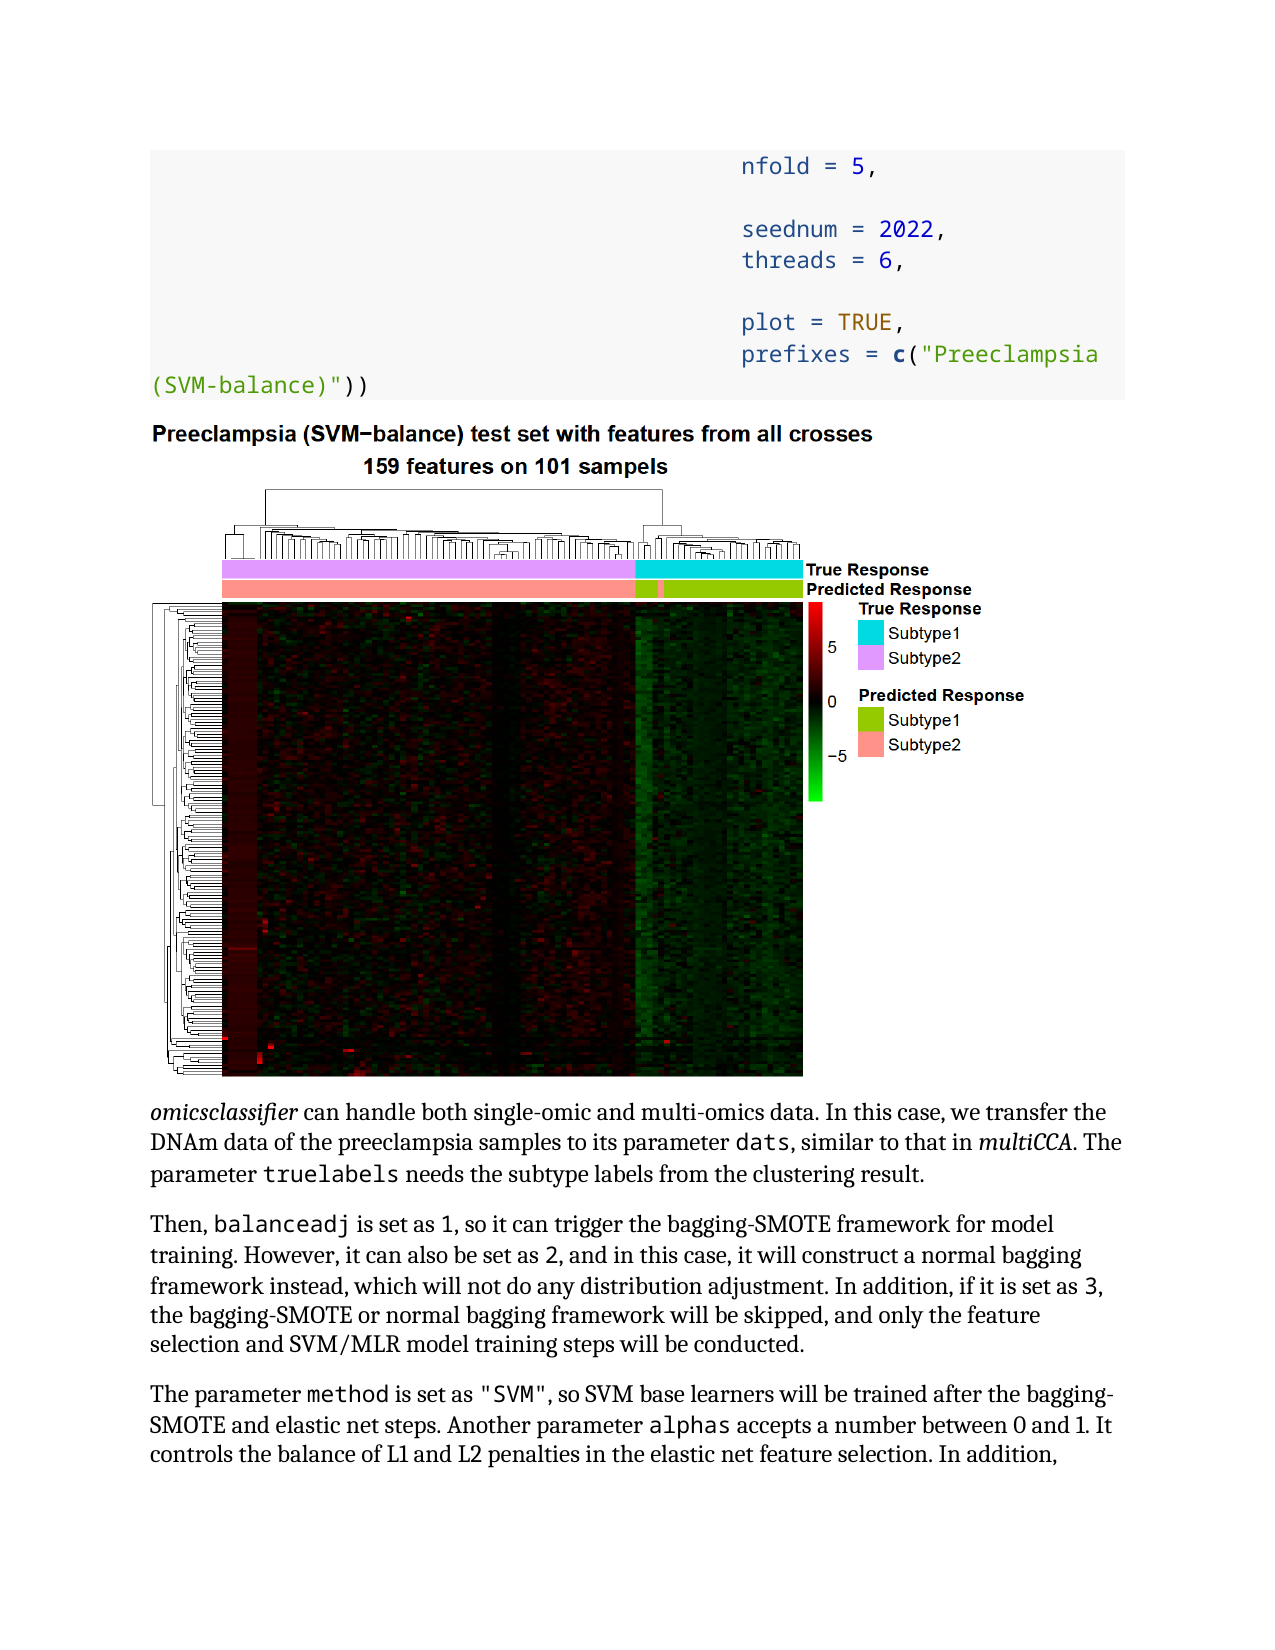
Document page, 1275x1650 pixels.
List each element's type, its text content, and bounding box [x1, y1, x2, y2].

text omicsclassifier can handle both single-omic and multi-omics data. In this case, we transfer the DNAm data of the preeclampsia samples to its parameter dats, similar to that in multiCCA. The parameter truelabels needs the subtype labels from the clustering result. [150, 1098, 1125, 1189]
picture [150, 420, 1025, 1079]
text Then, balanceadj is set as 1, so it can trigger the bagging-SMOTE framework for model training. However, it can also be set as 2, and in this case, it will construct a normal bagging framework instead, which will not do any distribution adjustment. In addition, if it is set as 3, the bagging-SMOTE or normal bagging framework will be skipped, and only the feature selection and SVM/MLR model training steps will be conducted. [150, 1208, 1125, 1359]
